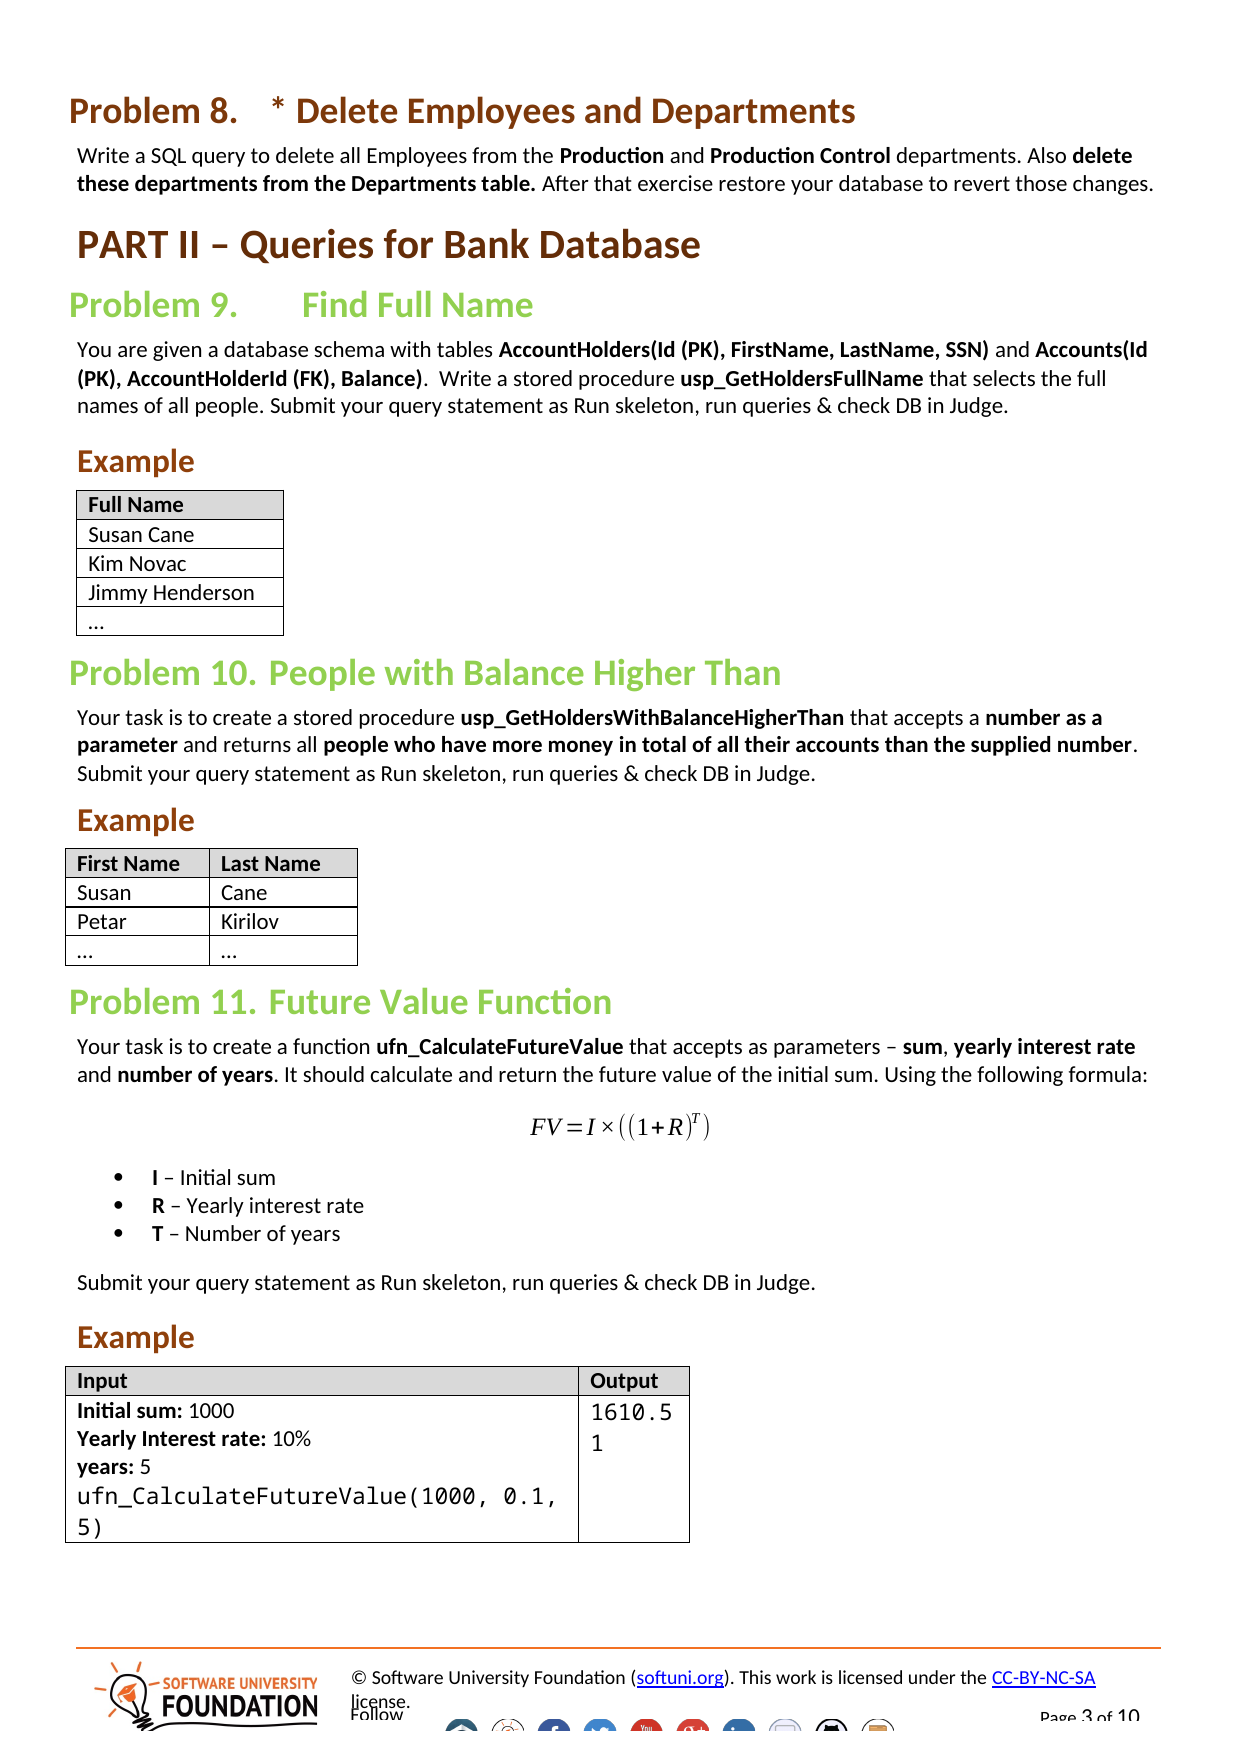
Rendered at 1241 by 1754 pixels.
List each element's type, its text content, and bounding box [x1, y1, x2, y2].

picture [676, 1719, 709, 1731]
list R – Yearly interest rate [114, 1191, 1163, 1219]
table_cell 1610.51 [579, 1396, 689, 1542]
picture [537, 1719, 571, 1731]
table_cell Petar [66, 908, 209, 935]
table_cell Cane [210, 878, 357, 906]
table_header Output [579, 1367, 689, 1395]
picture [768, 1719, 802, 1731]
picture [815, 1719, 848, 1731]
table_cell Jimmy Henderson [77, 578, 283, 606]
table_header Input [66, 1367, 578, 1395]
subtitle People with Balance Higher Than [69, 648, 1163, 694]
picture [722, 1719, 756, 1731]
picture [445, 1719, 478, 1731]
picture [861, 1719, 894, 1731]
list I – Initial sum [114, 1163, 1163, 1191]
table_cell Initial sum: 1000 Yearly Interest rate: 10% years: 5 ufn_CalculateFutureValue(1000, 0.1, 5) [66, 1396, 578, 1542]
subtitle Future Value Function [69, 978, 1163, 1024]
picture [93, 1661, 318, 1731]
text Submit your query statement as Run skeleton, run queries & check DB in Judge. [77, 1268, 1163, 1296]
subtitle Example [77, 799, 1163, 840]
table_header Full Name [77, 491, 283, 519]
picture [583, 1719, 617, 1731]
table_header Last Name [210, 849, 357, 877]
subtitle Example [77, 1317, 1163, 1357]
text You are given a database schema with tables AccountHolders(Id (PK), FirstName, LastName, SSN) and Accounts(Id (PK), AccountHolderId (FK), Balance). Write a stored procedure usp_GetHoldersFullName that selects the full names of all people. Submit your query statement as Run skeleton, run queries & check DB in Judge. [77, 336, 1163, 420]
table_cell … [210, 936, 357, 964]
table_header First Name [66, 849, 209, 877]
table_cell Kirilov [210, 908, 357, 935]
subtitle Example [77, 441, 1163, 481]
subtitle Find Full Name [69, 281, 1163, 327]
picture [630, 1719, 663, 1731]
list T – Number of years [114, 1219, 1163, 1247]
table_cell … [66, 936, 209, 964]
table_cell Kim Novac [77, 549, 283, 577]
text Your task is to create a stored procedure usp_GetHoldersWithBalanceHigherThan that accepts a number as a parameter and returns all people who have more money in total of all their accounts than the supplied number. Submit your query statement as Run skeleton, run queries & check DB in Judge. [77, 703, 1163, 787]
table_cell Susan [66, 878, 209, 906]
subtitle * Delete Employees and Departments [69, 87, 1163, 133]
subtitle PART II – Queries for Bank Database [77, 218, 1163, 269]
table_cell … [77, 607, 283, 635]
text Write a SQL query to delete all Employees from the Production and Production Control departments. Also delete these departments from the Departments table. After that exercise restore your database to revert those changes. [77, 141, 1163, 197]
picture [491, 1719, 524, 1731]
text Your task is to create a function ufn_CalculateFutureValue that accepts as parameters – sum, yearly interest rate and number of years. It should calculate and return the future value of the initial sum. Using the following formula: [77, 1032, 1163, 1088]
table_cell Susan Cane [77, 520, 283, 548]
